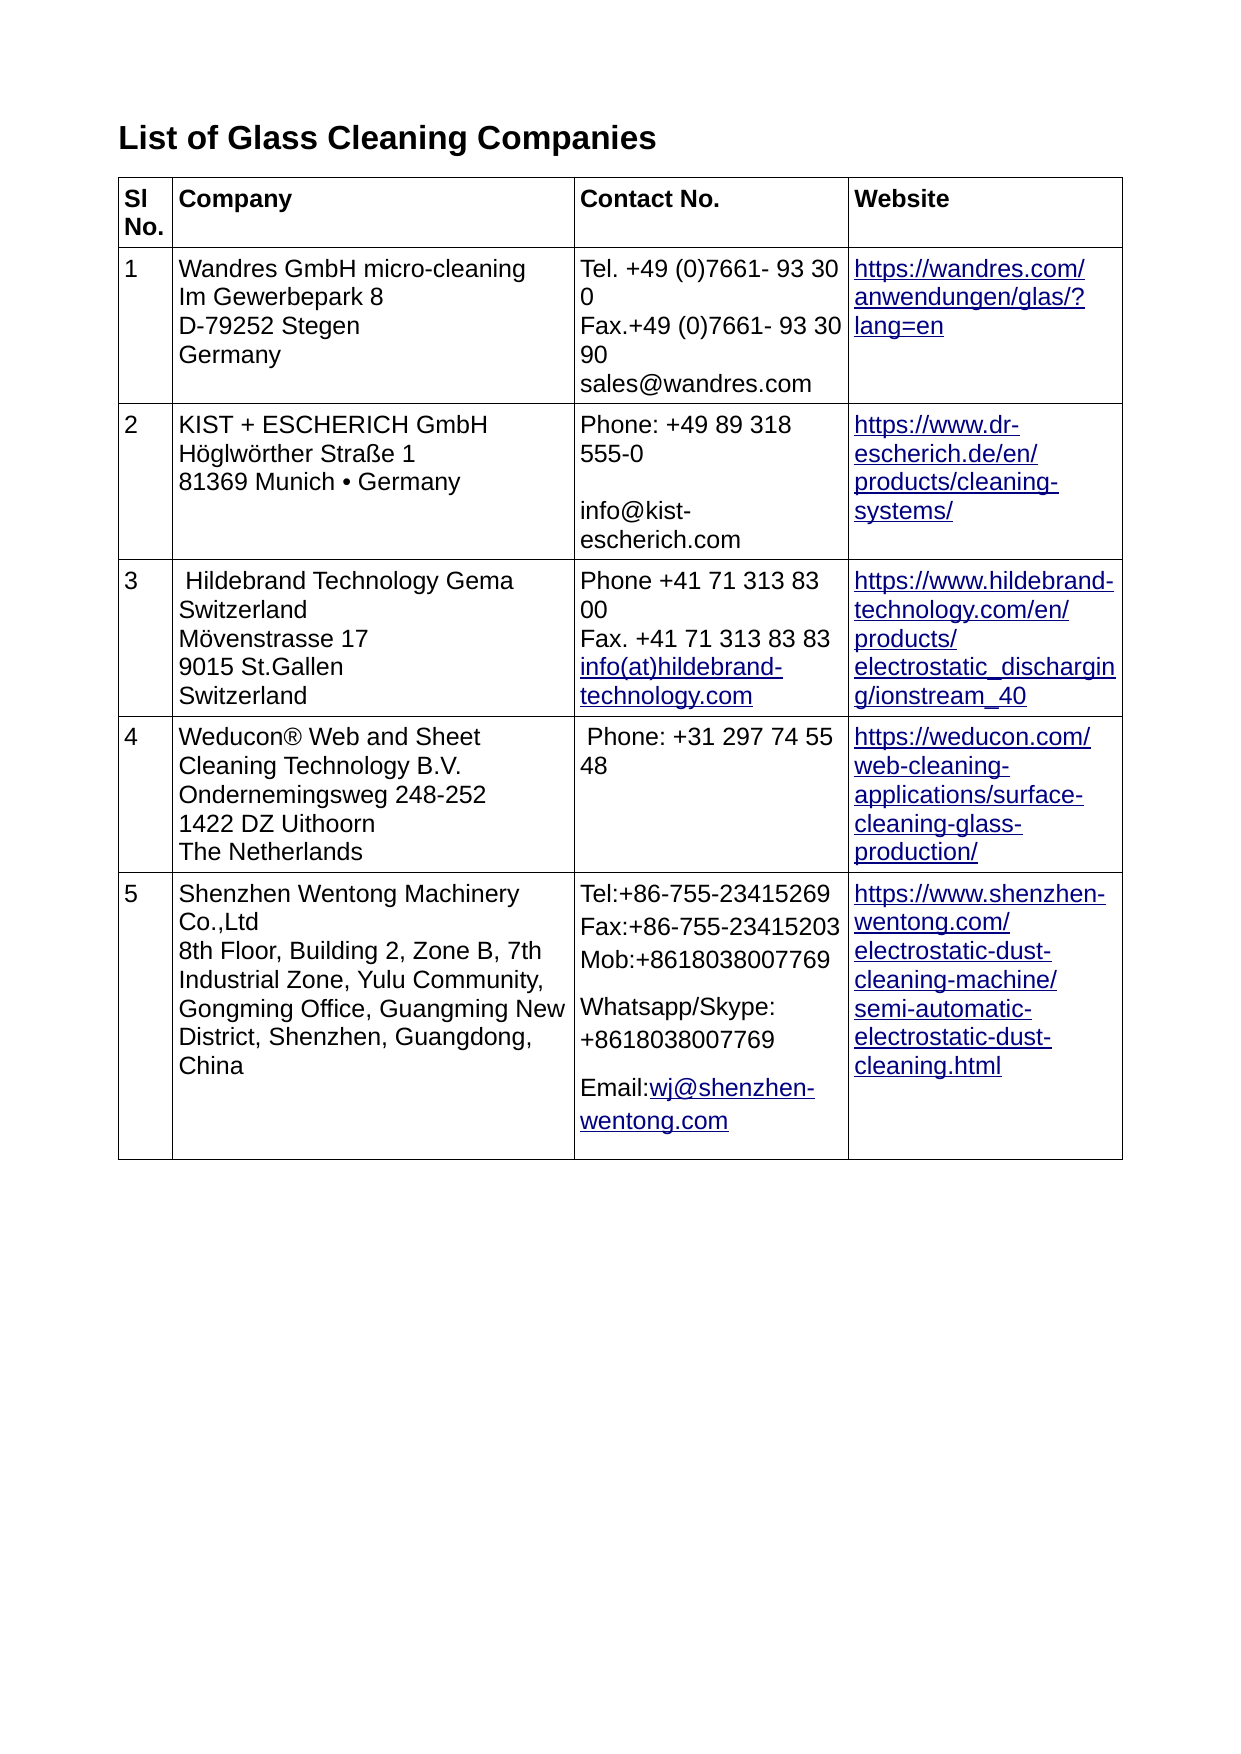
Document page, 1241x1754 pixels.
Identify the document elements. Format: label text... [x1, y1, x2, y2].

table_cell Phone +41 71 313 83 00 Fax. +41 71 313 83 83 info(at)hildebrand-technology.com [575, 560, 848, 716]
table_cell 2 [119, 404, 172, 559]
table_cell Shenzhen Wentong Machinery Co.,Ltd 8th Floor, Building 2, Zone B, 7th Industrial Zone, Yulu Community, Gongming Office, Guangming New District, Shenzhen, Guangdong, China [173, 873, 574, 1159]
table_cell https://www.shenzhen-wentong.com/electrostatic-dust-cleaning-machine/semi-automatic-electrostatic-dust-cleaning.html [849, 873, 1122, 1159]
table_header Contact No. [575, 178, 848, 247]
table_cell Wandres GmbH micro-cleaning Im Gewerbepark 8 D-79252 Stegen Germany [173, 248, 574, 403]
table_cell 5 [119, 873, 172, 1159]
table_cell KIST + ESCHERICH GmbH Höglwörther Straße 1 81369 Munich • Germany [173, 404, 574, 559]
table_cell 1 [119, 248, 172, 403]
table_header Website [849, 178, 1122, 247]
table_header Sl No. [119, 178, 172, 247]
table_cell Phone: +31 297 74 55 48 [575, 717, 848, 872]
table_cell https://weducon.com/web-cleaning-applications/surface-cleaning-glass-production/ [849, 717, 1122, 872]
table_cell Tel:+86-755-23415269 Fax:+86-755-23415203 Mob:+8618038007769 Whatsapp/Skype: +8618038007769 Email:wj@shenzhen-wentong.com [575, 873, 848, 1159]
text List of Glass Cleaning Companies [118, 118, 1122, 157]
table_cell Phone: +49 89 318 555-0 info@kist-escherich.com [575, 404, 848, 559]
table_cell https://www.hildebrand-technology.com/en/products/electrostatic_discharging/ionstream_40 [849, 560, 1122, 716]
table_cell Hildebrand Technology Gema Switzerland Mövenstrasse 17 9015 St.Gallen Switzerland [173, 560, 574, 716]
table_cell https://www.dr-escherich.de/en/products/cleaning-systems/ [849, 404, 1122, 559]
table_cell Tel. +49 (0)7661- 93 30 0 Fax.+49 (0)7661- 93 30 90 sales@wandres.com [575, 248, 848, 403]
table_header Company [173, 178, 574, 247]
table_cell 4 [119, 717, 172, 872]
table_cell Weducon® Web and Sheet Cleaning Technology B.V. Ondernemingsweg 248-252 1422 DZ Uithoorn The Netherlands [173, 717, 574, 872]
table_cell https://wandres.com/anwendungen/glas/?lang=en [849, 248, 1122, 403]
table_cell 3 [119, 560, 172, 716]
